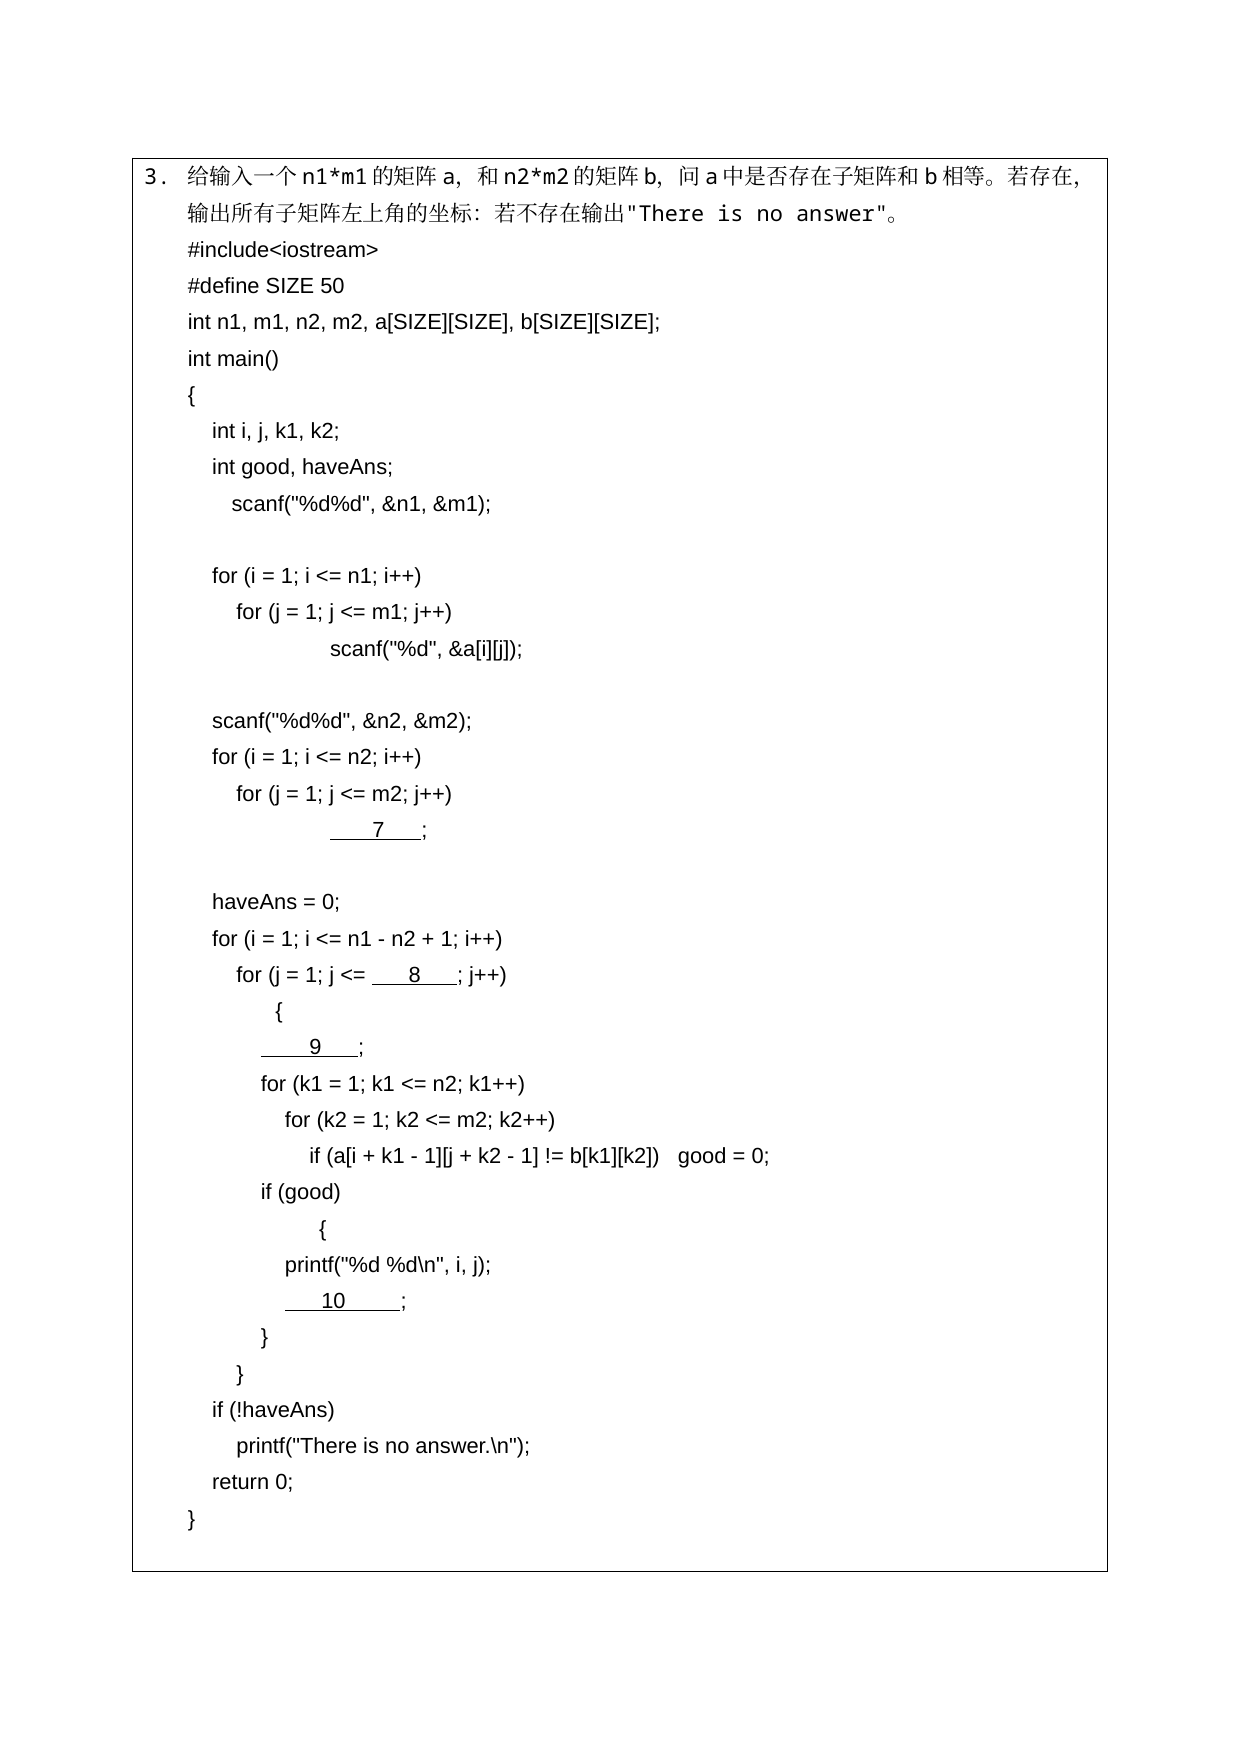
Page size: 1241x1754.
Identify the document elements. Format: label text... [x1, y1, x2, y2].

table_header 给输入一个n1*m1的矩阵a，和n2*m2的矩阵b，问a中是否存在子矩阵和b相等。若存在，输出所有子矩阵左上角的坐标：若不存在输出"There is no answer"。 #include<iostream> #define SIZE 50 int n1, m1, n2, m2, a[SIZE][SIZE], b[SIZE][SIZE]; int main() { int i, j, k1, k2; int good, haveAns; scanf("%d%d", &n1, &m1); for (i = 1; i <= n1; i++) for (j = 1; j <= m1; j++) scanf("%d", &a[i][j]); scanf("%d%d", &n2, &m2); for (i = 1; i <= n2; i++) for (j = 1; j <= m2; j++) 7 ; haveAns = 0; for (i = 1; i <= n1 - n2 + 1; i++) for (j = 1; j <= 8 ; j++) { 9 ; for (k1 = 1; k1 <= n2; k1++) for (k2 = 1; k2 <= m2; k2++) if (a[i + k1 - 1][j + k2 - 1] != b[k1][k2]) good = 0; if (good) { printf("%d %d\n", i, j); 10 ; } } if (!haveAns) printf("There is no answer.\n"); return 0; } [133, 159, 1107, 1571]
